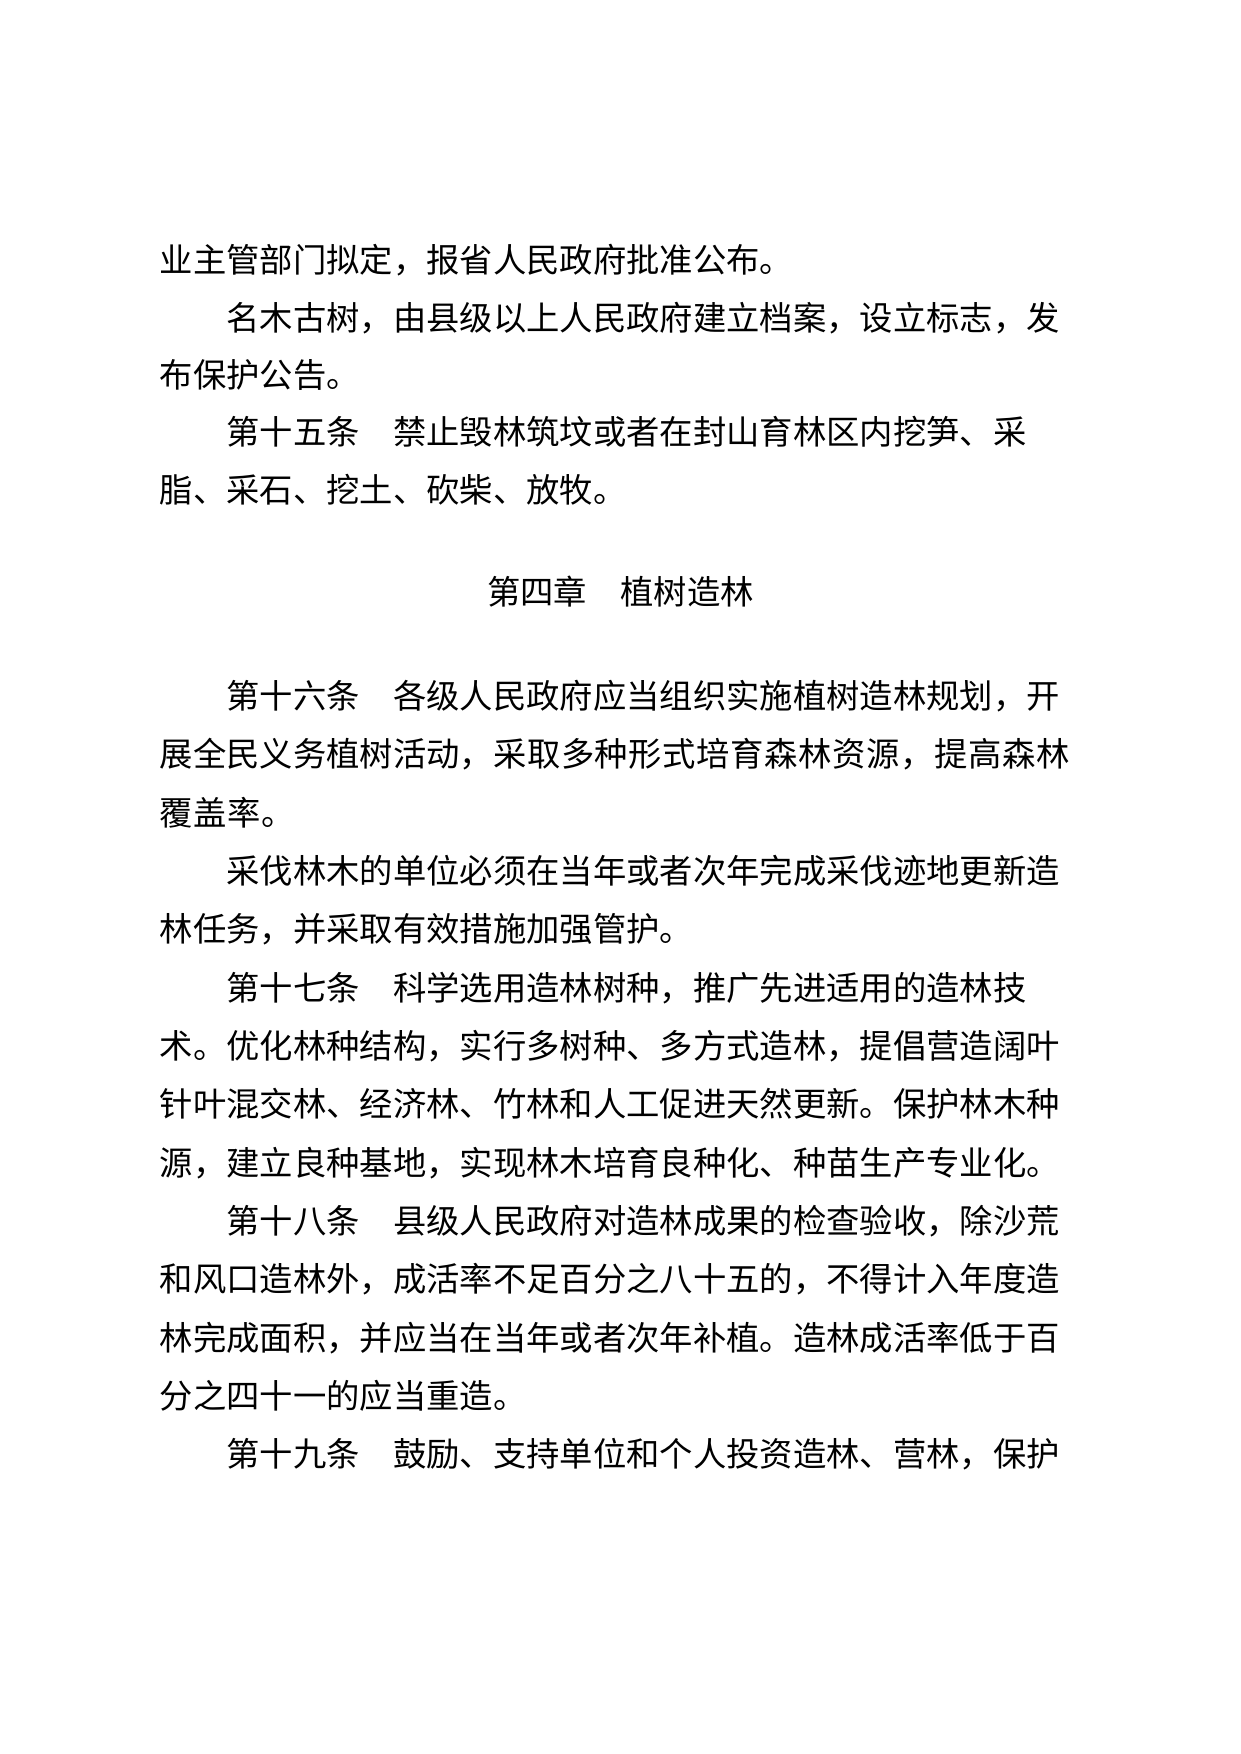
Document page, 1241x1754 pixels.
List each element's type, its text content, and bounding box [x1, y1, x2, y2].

text 第四章 植树造林 [159, 559, 1081, 616]
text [159, 227, 1081, 513]
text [159, 662, 1081, 1478]
